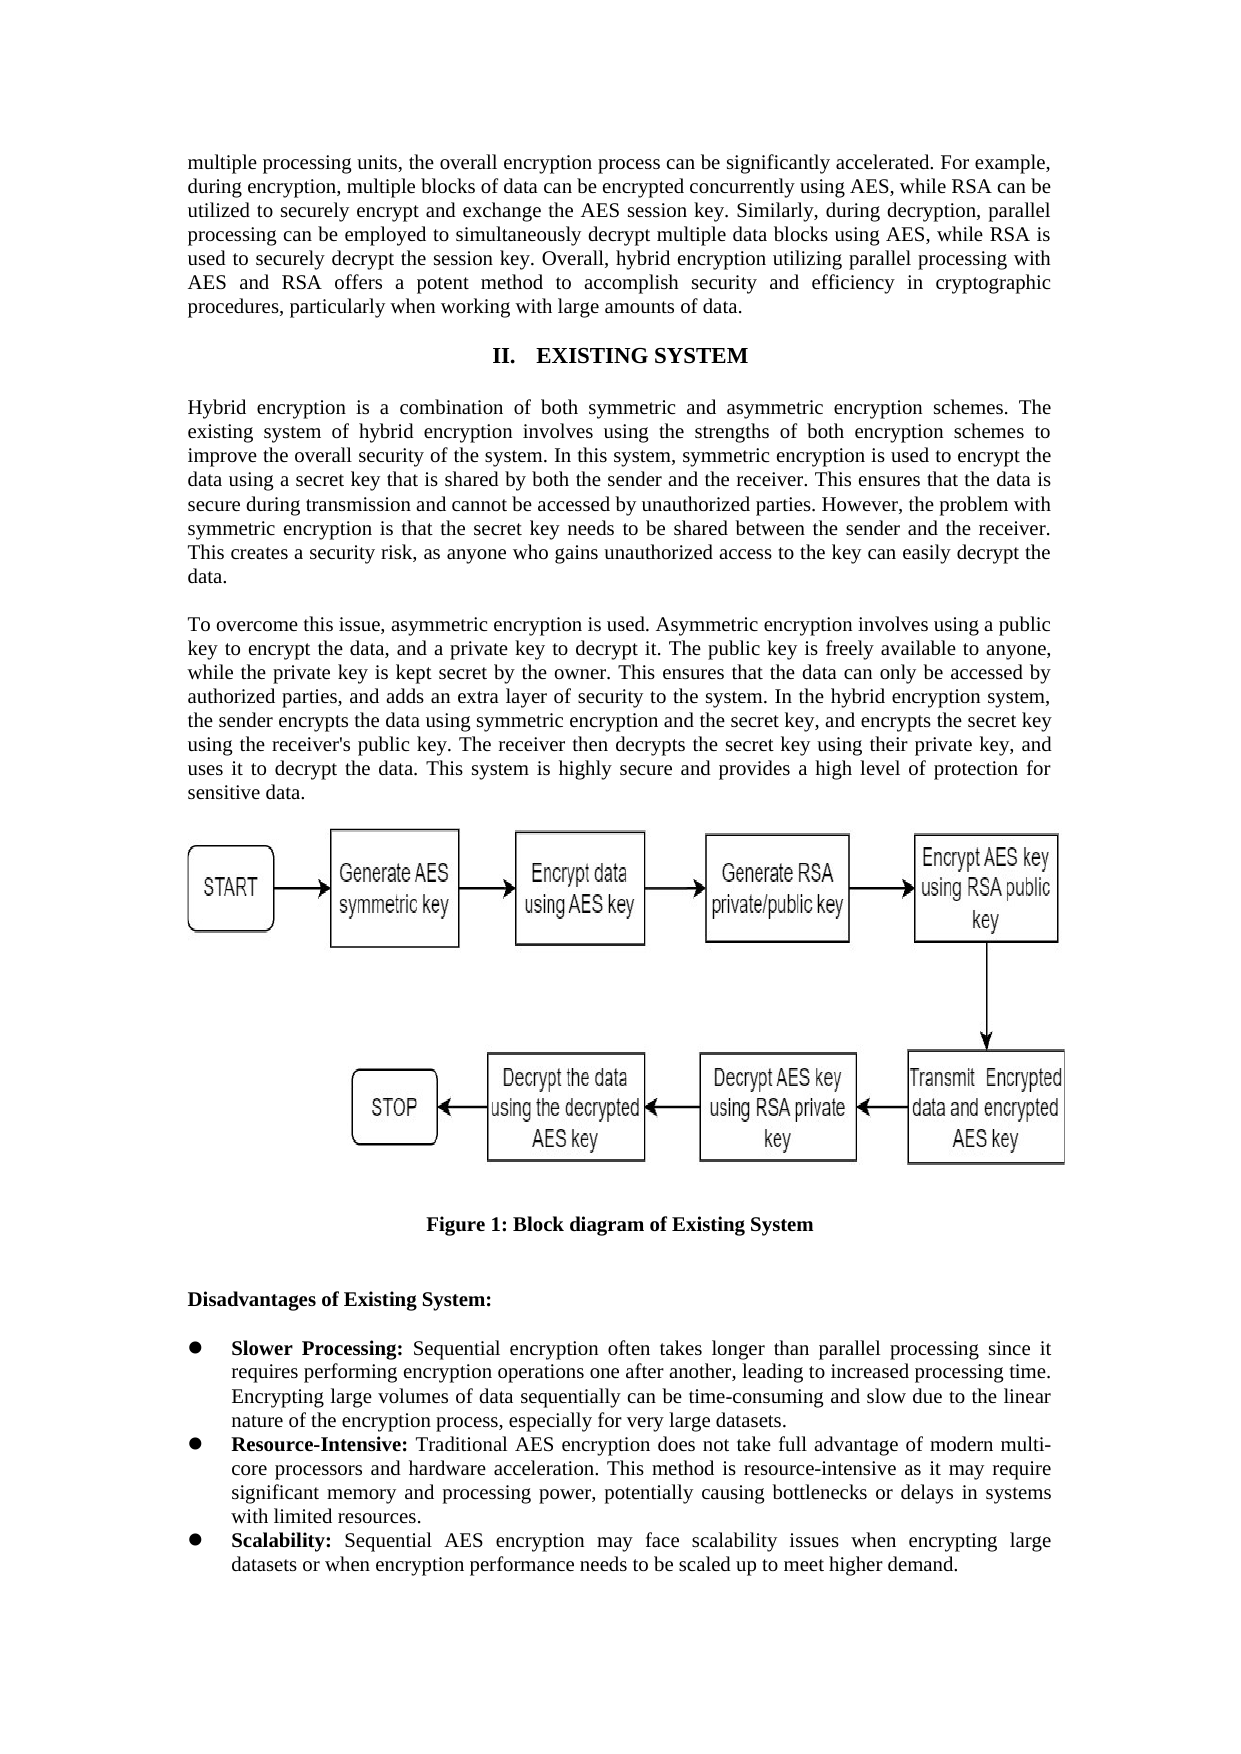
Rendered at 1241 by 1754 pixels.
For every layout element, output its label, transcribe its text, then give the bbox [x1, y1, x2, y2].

list EXISTING SYSTEM [187, 342, 1053, 369]
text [187, 150, 1053, 318]
picture [187, 828, 1065, 1165]
text Hybrid encryption is a combination of both symmetric and asymmetric encryption schemes. The existing system of hybrid encryption involves using the strengths of both encryption schemes to improve the overall security of the system. In this system, symmetric encryption is used to encrypt the data using a secret key that is shared by both the sender and the receiver. This ensures that the data is secure during transmission and cannot be accessed by unauthorized parties. However, the problem with symmetric encryption is that the secret key needs to be shared between the sender and the receiver. This creates a security risk, as anyone who gains unauthorized access to the key can easily decrypt the data. [187, 395, 1053, 588]
list Scalability: Sequential AES encryption may face scalability issues when encrypting large datasets or when encryption performance needs to be scaled up to meet higher demand. [187, 1528, 1053, 1576]
text To overcome this issue, asymmetric encryption is used. Asymmetric encryption involves using a public key to encrypt the data, and a private key to decrypt it. The public key is freely available to anyone, while the private key is kept secret by the owner. This ensures that the data can only be accessed by authorized parties, and adds an extra layer of security to the system. In the hybrid encryption system, the sender encrypts the data using symmetric encryption and the secret key, and encrypts the secret key using the receiver's public key. The receiver then decrypts the secret key using their private key, and uses it to decrypt the data. This system is highly secure and provides a high level of protection for sensitive data. [187, 612, 1053, 804]
text Disadvantages of Existing System: [187, 1287, 1053, 1311]
list Slower Processing: Sequential encryption often takes longer than parallel processing since it requires performing encryption operations one after another, leading to increased processing time. Encrypting large volumes of data sequentially can be time-consuming and slow due to the linear nature of the encryption process, especially for very large datasets. [187, 1335, 1053, 1432]
list Resource-Intensive: Traditional AES encryption does not take full advantage of modern multi-core processors and hardware acceleration. This method is resource-intensive as it may require significant memory and processing power, potentially causing bottlenecks or delays in systems with limited resources. [187, 1432, 1053, 1528]
text Figure 1: Block diagram of Existing System [187, 1212, 1053, 1236]
